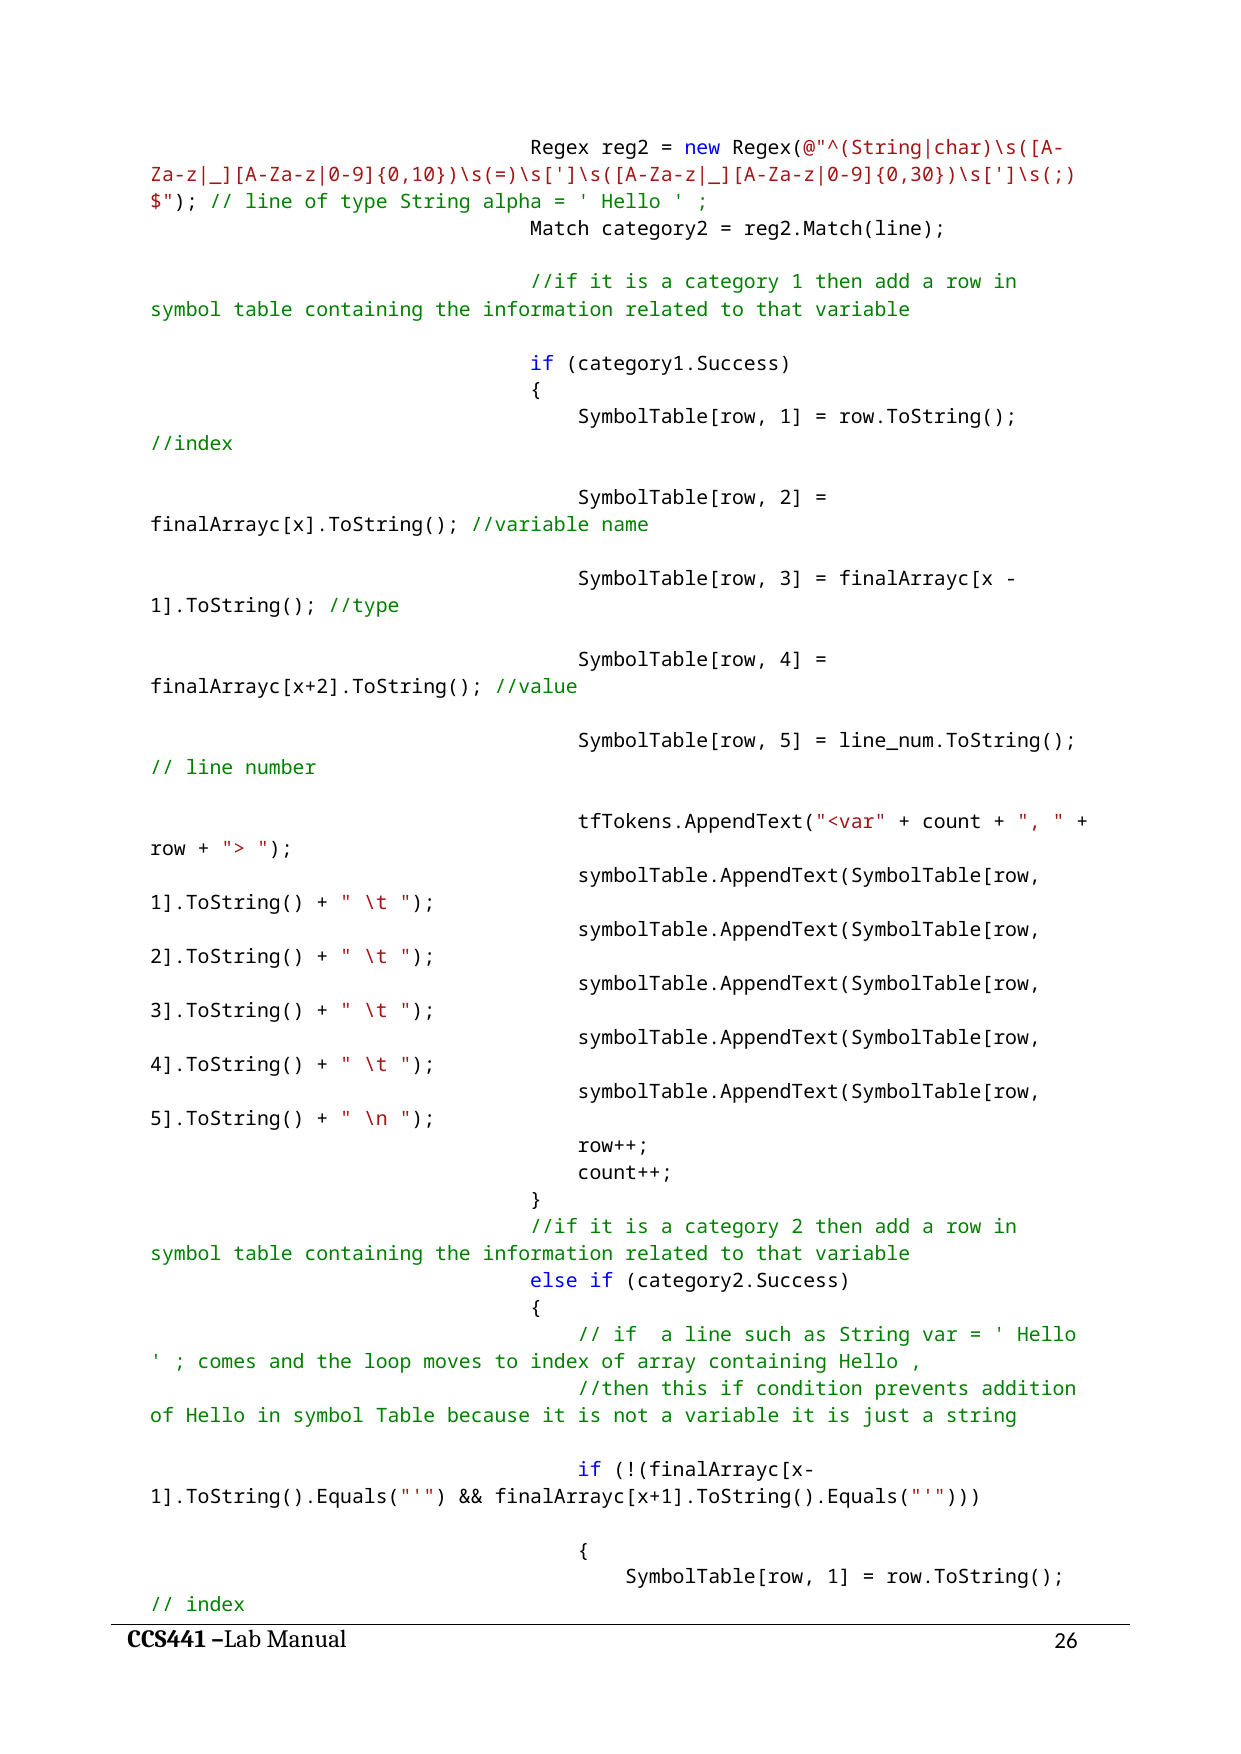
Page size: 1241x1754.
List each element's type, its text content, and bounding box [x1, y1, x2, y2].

text //then this if condition prevents addition of Hello in symbol Table because it is not a variable it is just a string [150, 1374, 1090, 1428]
text symbolTable.AppendText(SymbolTable[row, 5].ToString() + " \n "); [150, 1077, 1090, 1131]
text if (category1.Success) [150, 349, 1090, 376]
text SymbolTable[row, 5] = line_num.ToString(); // line number [150, 726, 1090, 780]
text SymbolTable[row, 3] = finalArrayc[x - 1].ToString(); //type [150, 564, 1090, 618]
text tfTokens.AppendText("<var" + count + ", " + row + "> "); [150, 807, 1090, 861]
text symbolTable.AppendText(SymbolTable[row, 2].ToString() + " \t "); [150, 915, 1090, 969]
text { [150, 1536, 1090, 1563]
text { [150, 1293, 1090, 1320]
text SymbolTable[row, 2] = finalArrayc[x].ToString(); //variable name [150, 484, 1090, 538]
text Regex reg2 = new Regex(@"^(String|char)\s([A-Za-z|_][A-Za-z|0-9]{0,10})\s(=)\s[']\s([A-Za-z|_][A-Za-z|0-9]{0,30})\s[']\s(;)$"); // line of type String alpha = ' Hello ' ; [150, 133, 1090, 214]
text { [150, 376, 1090, 403]
text count++; [150, 1158, 1090, 1185]
text SymbolTable[row, 1] = row.ToString(); //index [150, 403, 1090, 457]
text } [150, 1185, 1090, 1212]
text //if it is a category 1 then add a row in symbol table containing the information related to that variable [150, 268, 1090, 322]
text // if a line such as String var = ' Hello ' ; comes and the loop moves to index of array containing Hello , [150, 1320, 1090, 1374]
text Match category2 = reg2.Match(line); [150, 214, 1090, 241]
text if (!(finalArrayc[x-1].ToString().Equals("'") && finalArrayc[x+1].ToString().Equals("'"))) [150, 1455, 1090, 1509]
text symbolTable.AppendText(SymbolTable[row, 4].ToString() + " \t "); [150, 1023, 1090, 1077]
text SymbolTable[row, 1] = row.ToString(); // index [150, 1563, 1090, 1617]
text row++; [150, 1131, 1090, 1158]
text SymbolTable[row, 4] = finalArrayc[x+2].ToString(); //value [150, 646, 1090, 699]
text symbolTable.AppendText(SymbolTable[row, 3].ToString() + " \t "); [150, 969, 1090, 1023]
text symbolTable.AppendText(SymbolTable[row, 1].ToString() + " \t "); [150, 861, 1090, 915]
text //if it is a category 2 then add a row in symbol table containing the information related to that variable [150, 1212, 1090, 1266]
text else if (category2.Success) [150, 1266, 1090, 1293]
